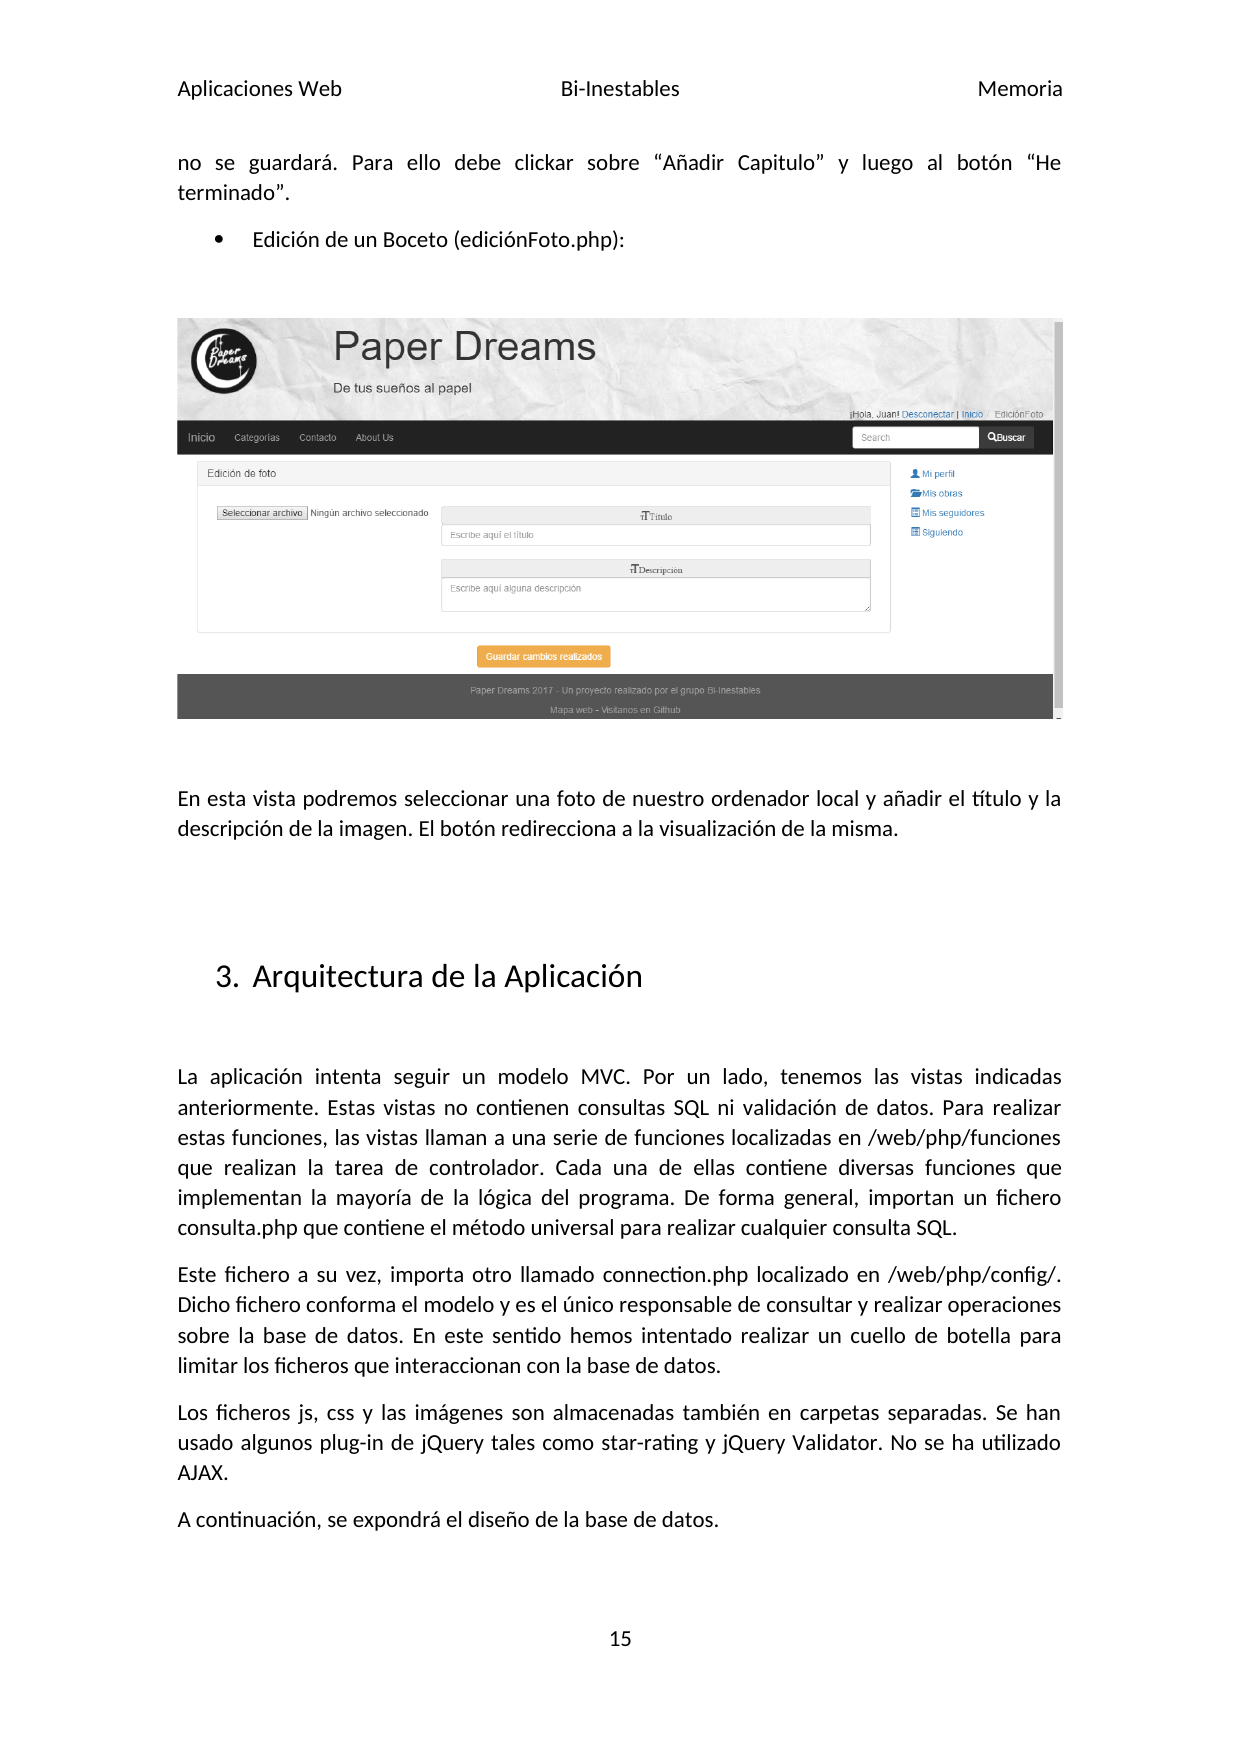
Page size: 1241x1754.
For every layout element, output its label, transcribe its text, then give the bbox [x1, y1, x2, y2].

text Los ficheros js, css y las imágenes son almacenadas también en carpetas separadas. Se han usado algunos plug-in de jQuery tales como star-rating y jQuery Validator. No se ha utilizado AJAX. [177, 1398, 1063, 1486]
list Edición de un Boceto (ediciónFoto.php): [215, 225, 1063, 253]
text A continuación, se expondrá el diseño de la base de datos. [177, 1505, 1063, 1533]
list Arquitectura de la Aplicación [215, 955, 1063, 996]
picture [177, 318, 1063, 719]
text En esta vista podremos seleccionar una foto de nuestro ordenador local y añadir el título y la descripción de la imagen. El botón redirecciona a la visualización de la misma. [177, 784, 1063, 842]
